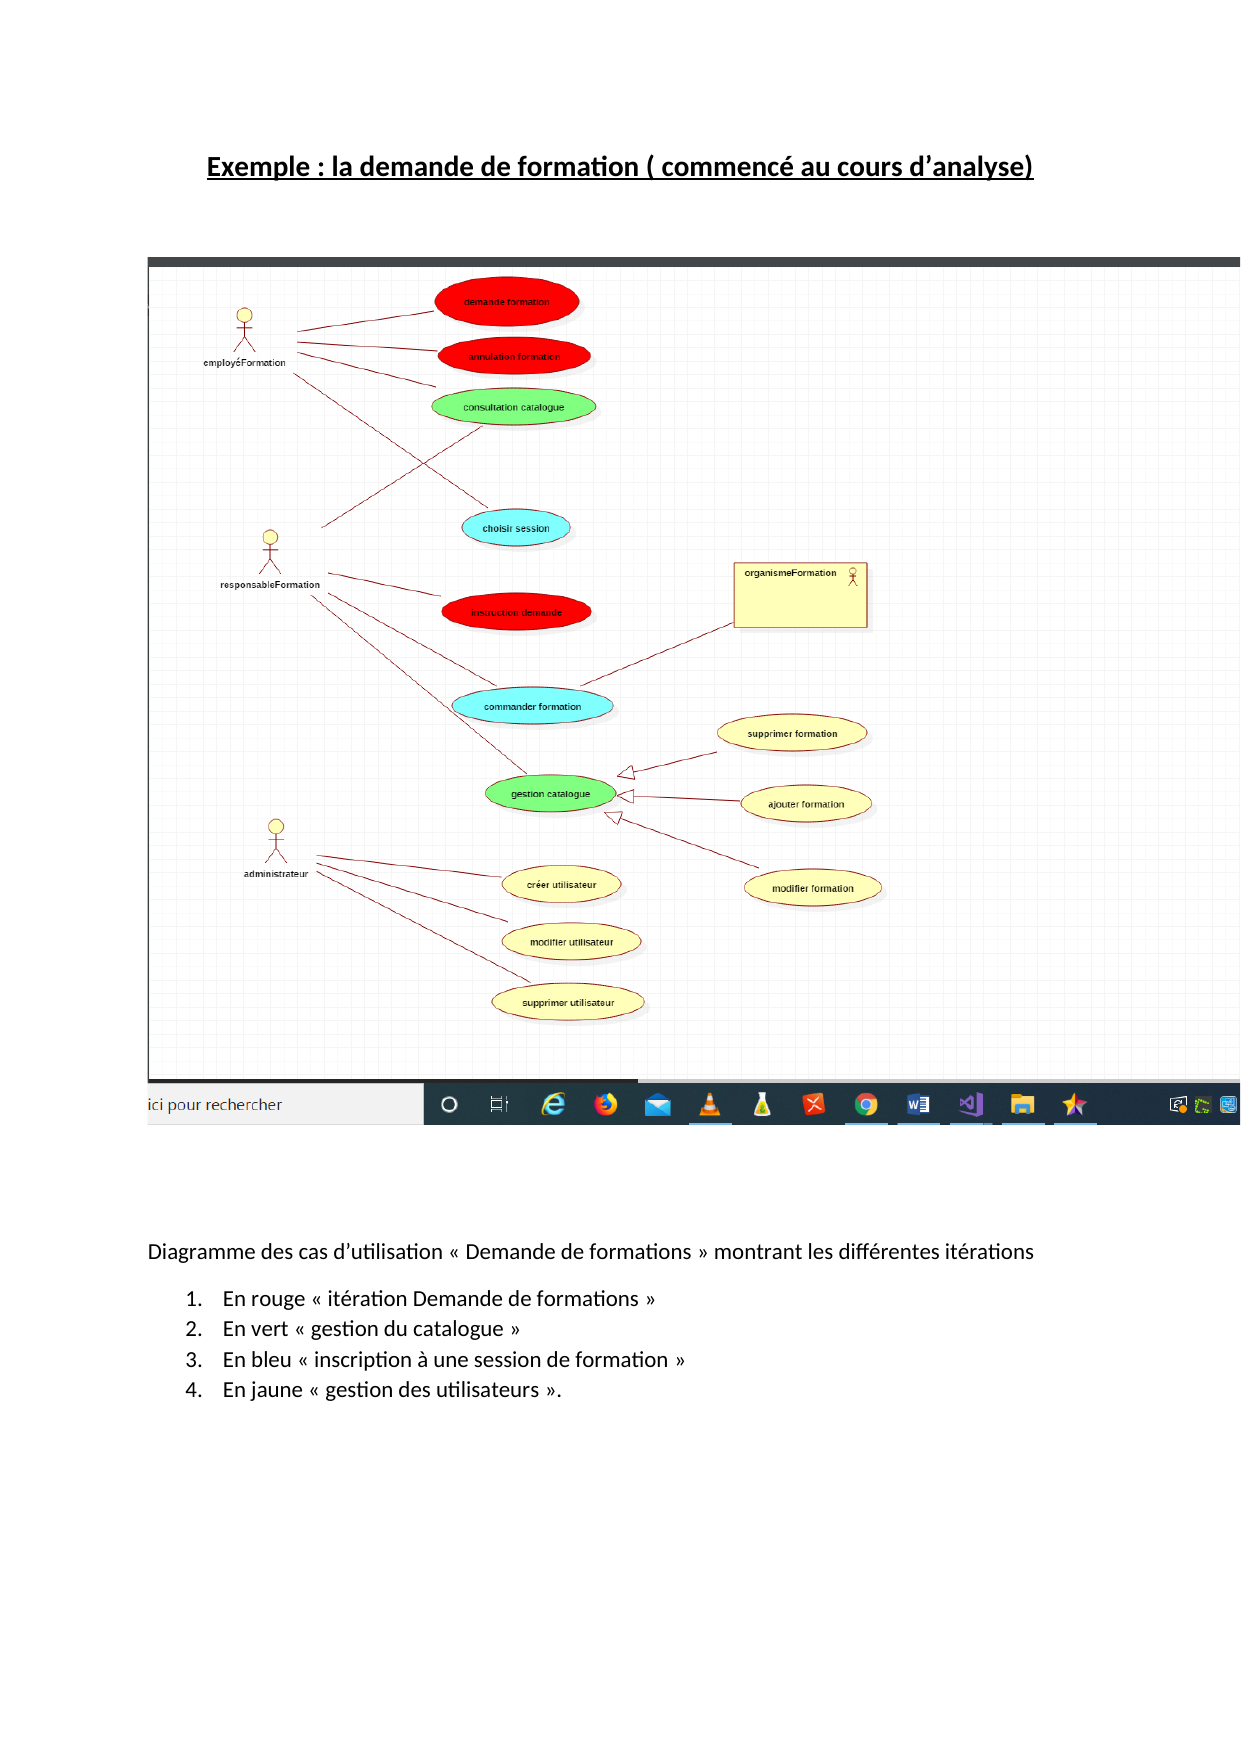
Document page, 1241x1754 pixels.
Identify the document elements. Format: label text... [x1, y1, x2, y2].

list En bleu « inscription à une session de formation » [185, 1345, 1093, 1373]
text Exemple : la demande de formation ( commencé au cours d’analyse) [148, 148, 1093, 183]
text Diagramme des cas d’utilisation « Demande de formations » montrant les différentes itérations [148, 1237, 1093, 1266]
picture [147, 257, 1241, 1125]
list En rouge « itération Demande de formations » [185, 1284, 1093, 1312]
list En vert « gestion du catalogue » [185, 1314, 1093, 1343]
list En jaune « gestion des utilisateurs ». [185, 1375, 1093, 1403]
